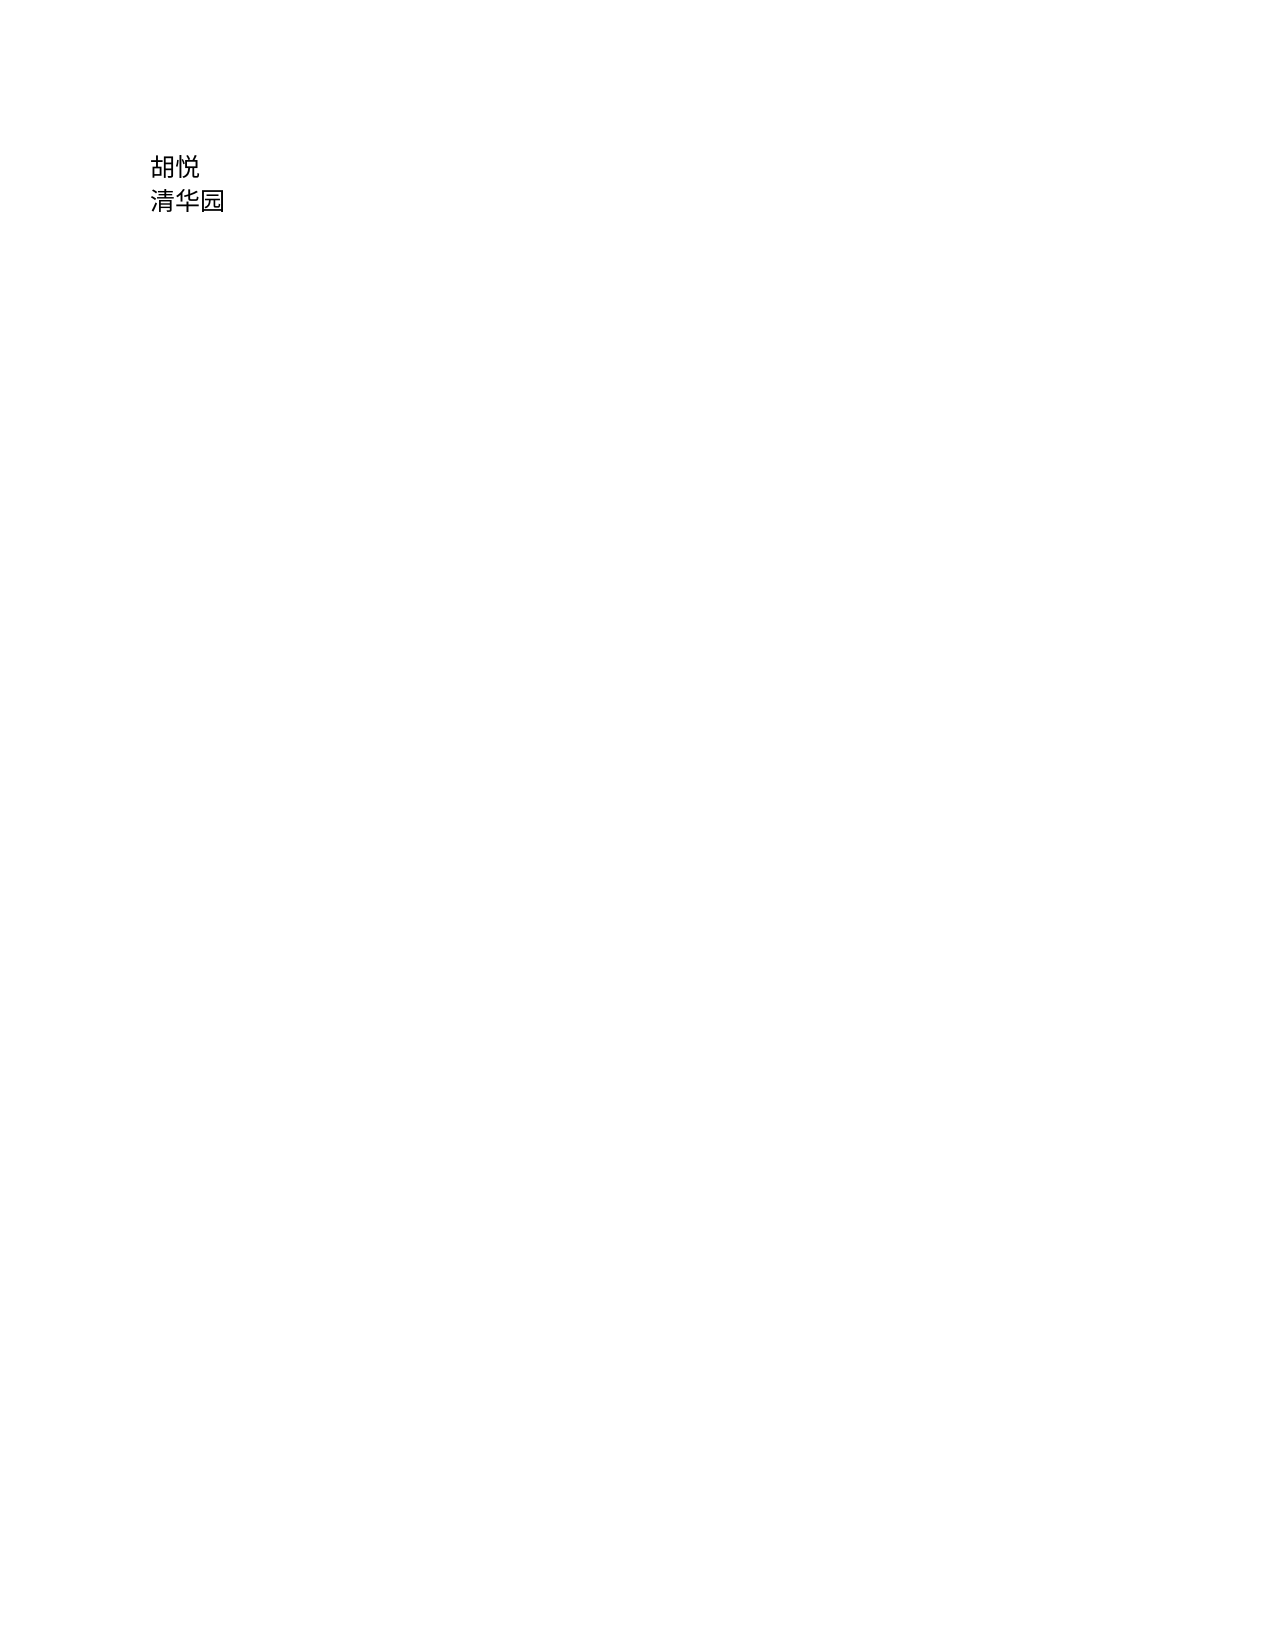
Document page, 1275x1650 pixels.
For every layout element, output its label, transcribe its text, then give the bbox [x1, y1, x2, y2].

text 胡悦 清华园 [150, 150, 1125, 218]
